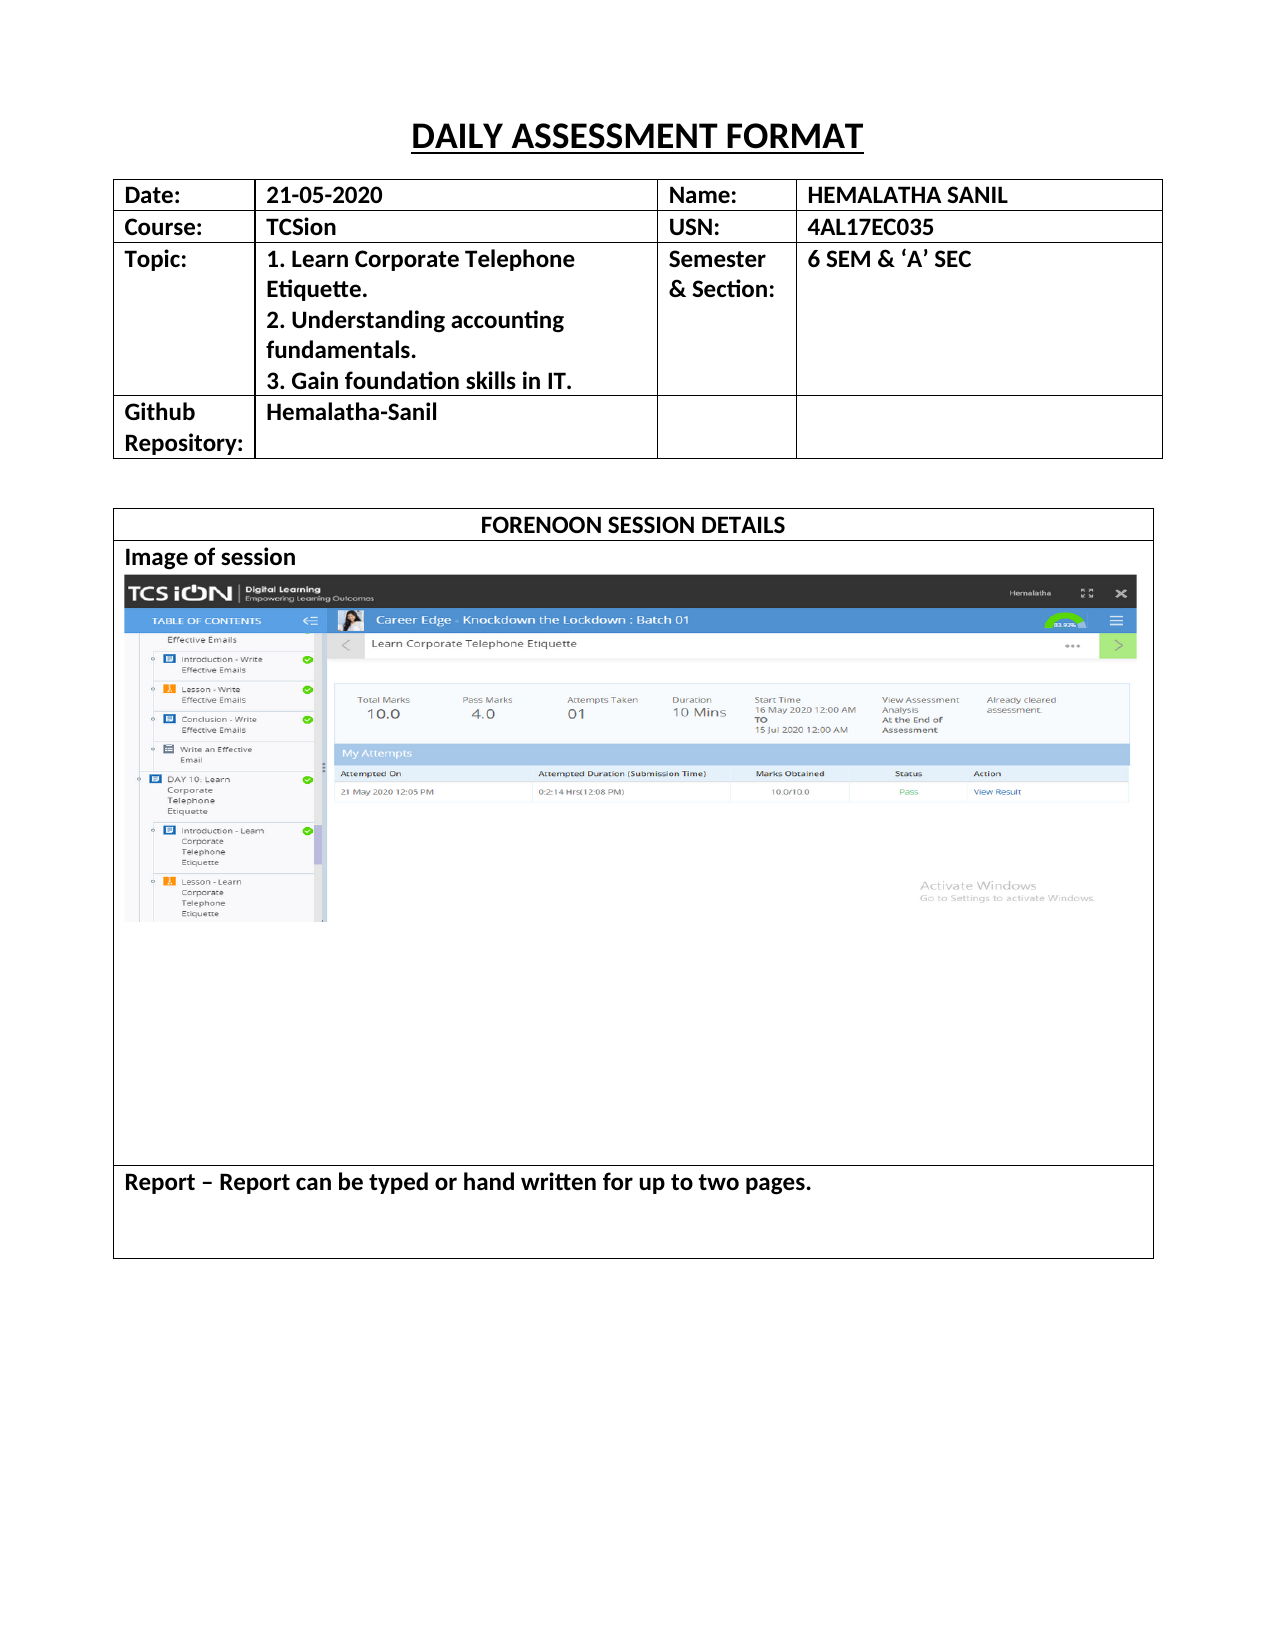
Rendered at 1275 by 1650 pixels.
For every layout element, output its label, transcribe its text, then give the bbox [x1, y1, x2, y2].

table_cell USN: [658, 211, 796, 242]
table_cell 1. Learn Corporate Telephone Etiquette. 2. Understanding accounting fundamentals. 3. Gain foundation skills in IT. [256, 243, 657, 395]
table_cell Semester & Section: [658, 243, 796, 395]
table_cell Image of session [114, 541, 1153, 1165]
table_cell 6 SEM & ‘A’ SEC [797, 243, 1162, 395]
table_header HEMALATHA SANIL [797, 180, 1162, 210]
table_header Date: [114, 180, 254, 210]
table_cell TCSion [256, 211, 657, 242]
table_cell Topic: [114, 243, 254, 395]
table_header Name: [658, 180, 796, 210]
table_cell 4AL17EC035 [797, 211, 1162, 242]
table_header 21-05-2020 [256, 180, 657, 210]
table_cell [797, 396, 1162, 457]
table_cell Course: [114, 211, 254, 242]
table_cell [658, 396, 796, 457]
table_cell Hemalatha-Sanil [256, 396, 657, 457]
table_cell Github Repository: [114, 396, 254, 457]
picture [124, 571, 1137, 922]
table_header FORENOON SESSION DETAILS [114, 509, 1153, 540]
text DAILY ASSESSMENT FORMAT [112, 112, 1162, 158]
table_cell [114, 1166, 1153, 1258]
